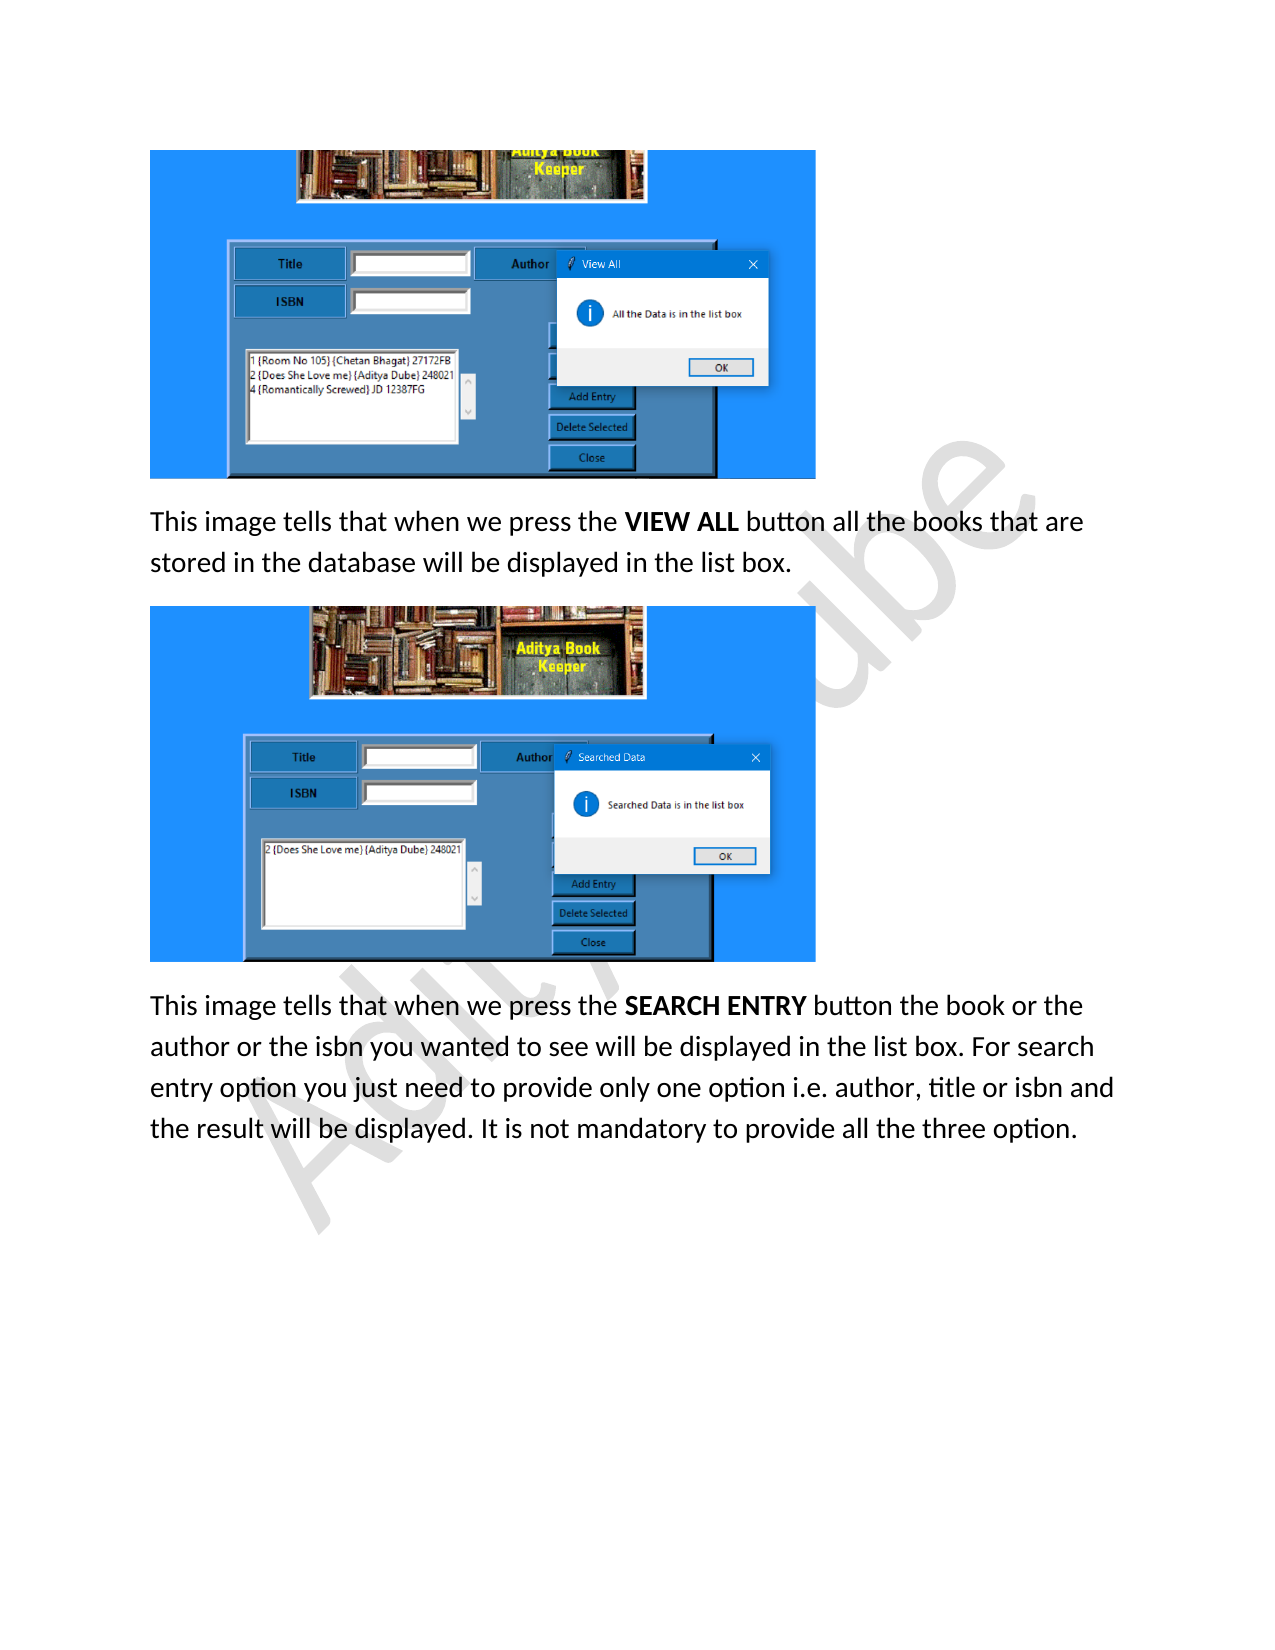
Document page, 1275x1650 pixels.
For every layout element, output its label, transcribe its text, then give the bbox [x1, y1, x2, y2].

text This image tells that when we press the VIEW ALL button all the books that are stored in the database will be displayed in the list box. [150, 503, 1125, 580]
picture [150, 150, 816, 479]
text This image tells that when we press the SEARCH ENTRY button the book or the author or the isbn you wanted to see will be displayed in the list box. For search entry option you just need to provide only one option i.e. author, title or isbn and the result will be displayed. It is not mandatory to provide all the three option. [150, 987, 1125, 1146]
picture [150, 606, 816, 962]
